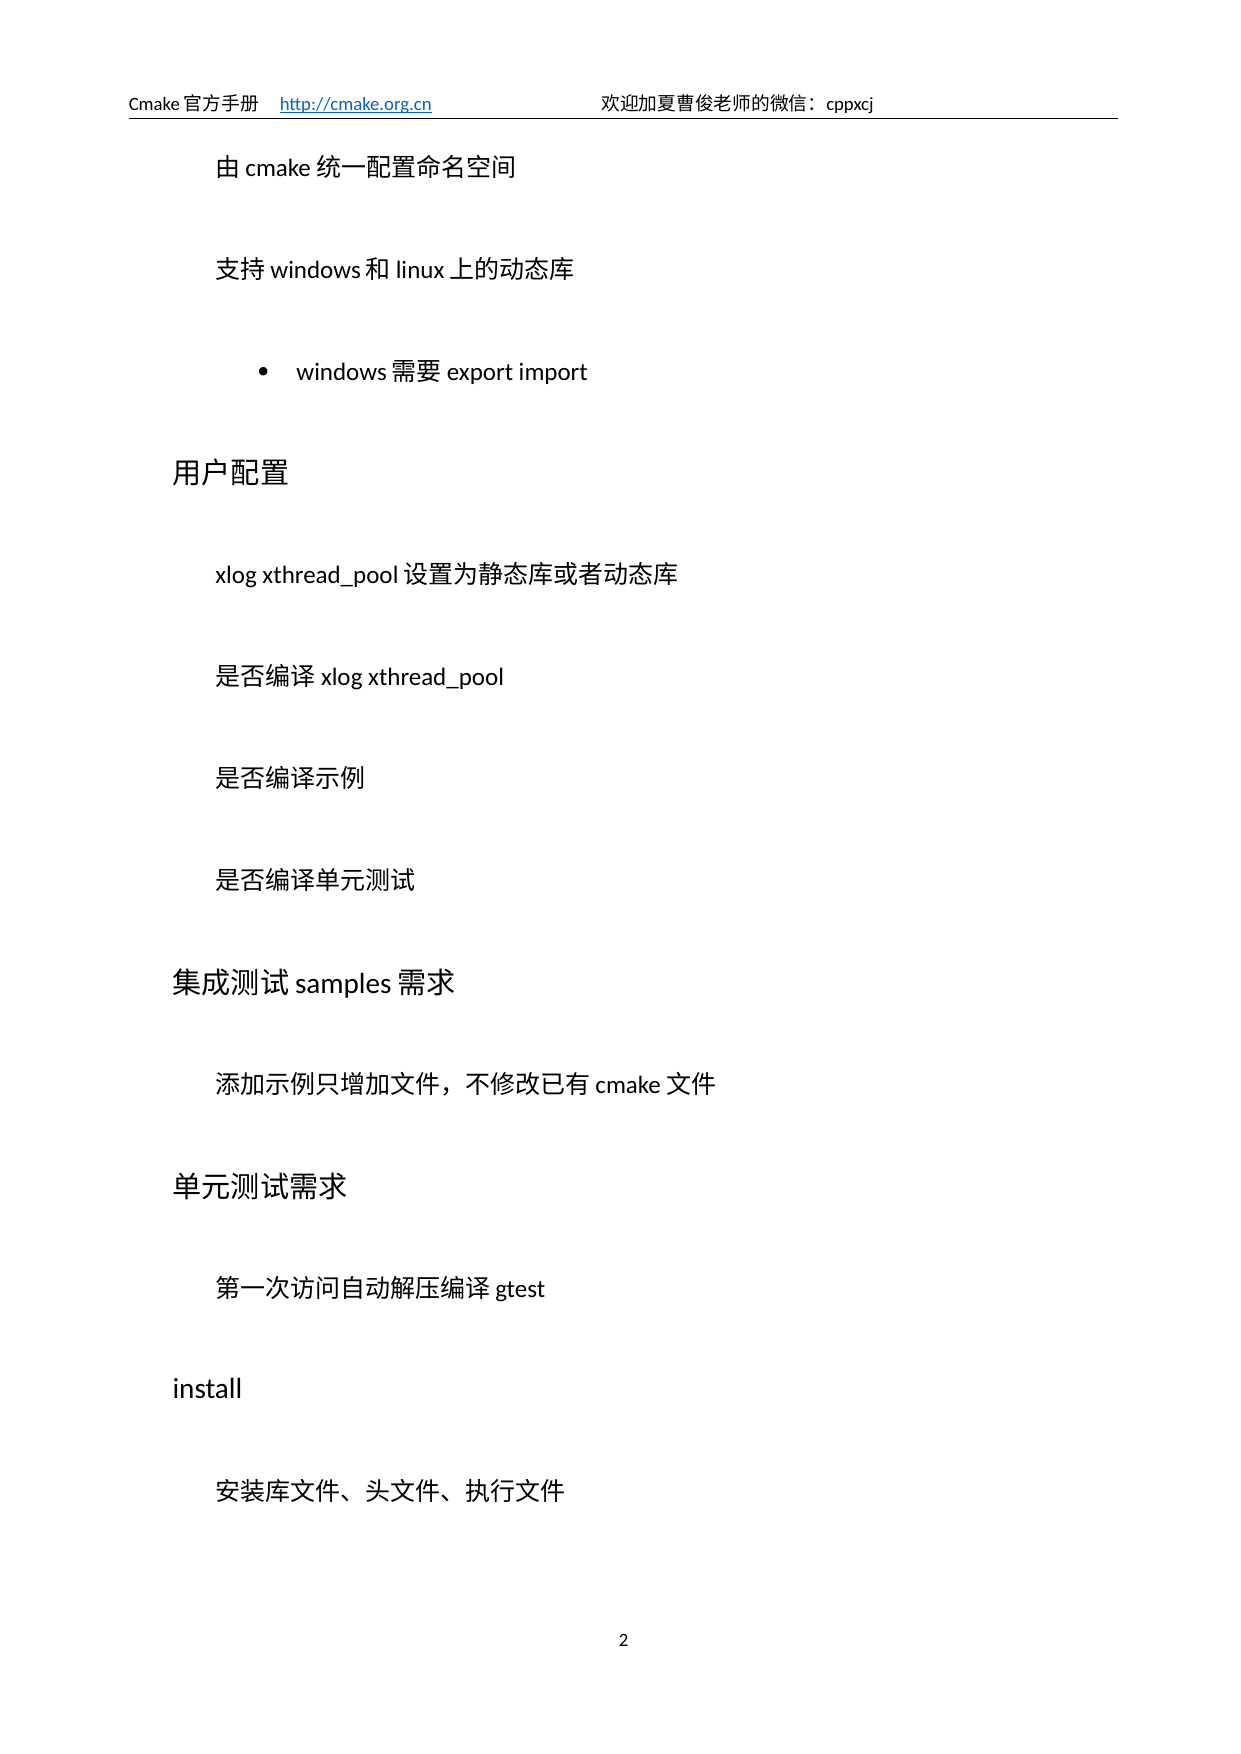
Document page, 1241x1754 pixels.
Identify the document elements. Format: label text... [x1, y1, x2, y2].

subtitle install [172, 1354, 1118, 1422]
subtitle 是否编译单元测试 [215, 845, 1118, 913]
subtitle xlog xthread_pool设置为静态库或者动态库 [215, 539, 1118, 607]
subtitle 用户配置 [172, 437, 1118, 505]
list windows需要export import [259, 335, 1118, 403]
subtitle 是否编译示例 [215, 743, 1118, 811]
subtitle 单元测试需求 [172, 1150, 1118, 1218]
subtitle 第一次访问自动解压编译gtest [215, 1252, 1118, 1320]
subtitle 集成测试samples需求 [172, 947, 1118, 1014]
subtitle 安装库文件、头文件、执行文件 [215, 1456, 1118, 1524]
subtitle 是否编译 xlog xthread_pool [215, 641, 1118, 709]
subtitle 支持windows和linux上的动态库 [215, 233, 1118, 301]
subtitle 由cmake统一配置命名空间 [215, 132, 1118, 199]
subtitle 添加示例只增加文件，不修改已有cmake文件 [215, 1048, 1118, 1116]
